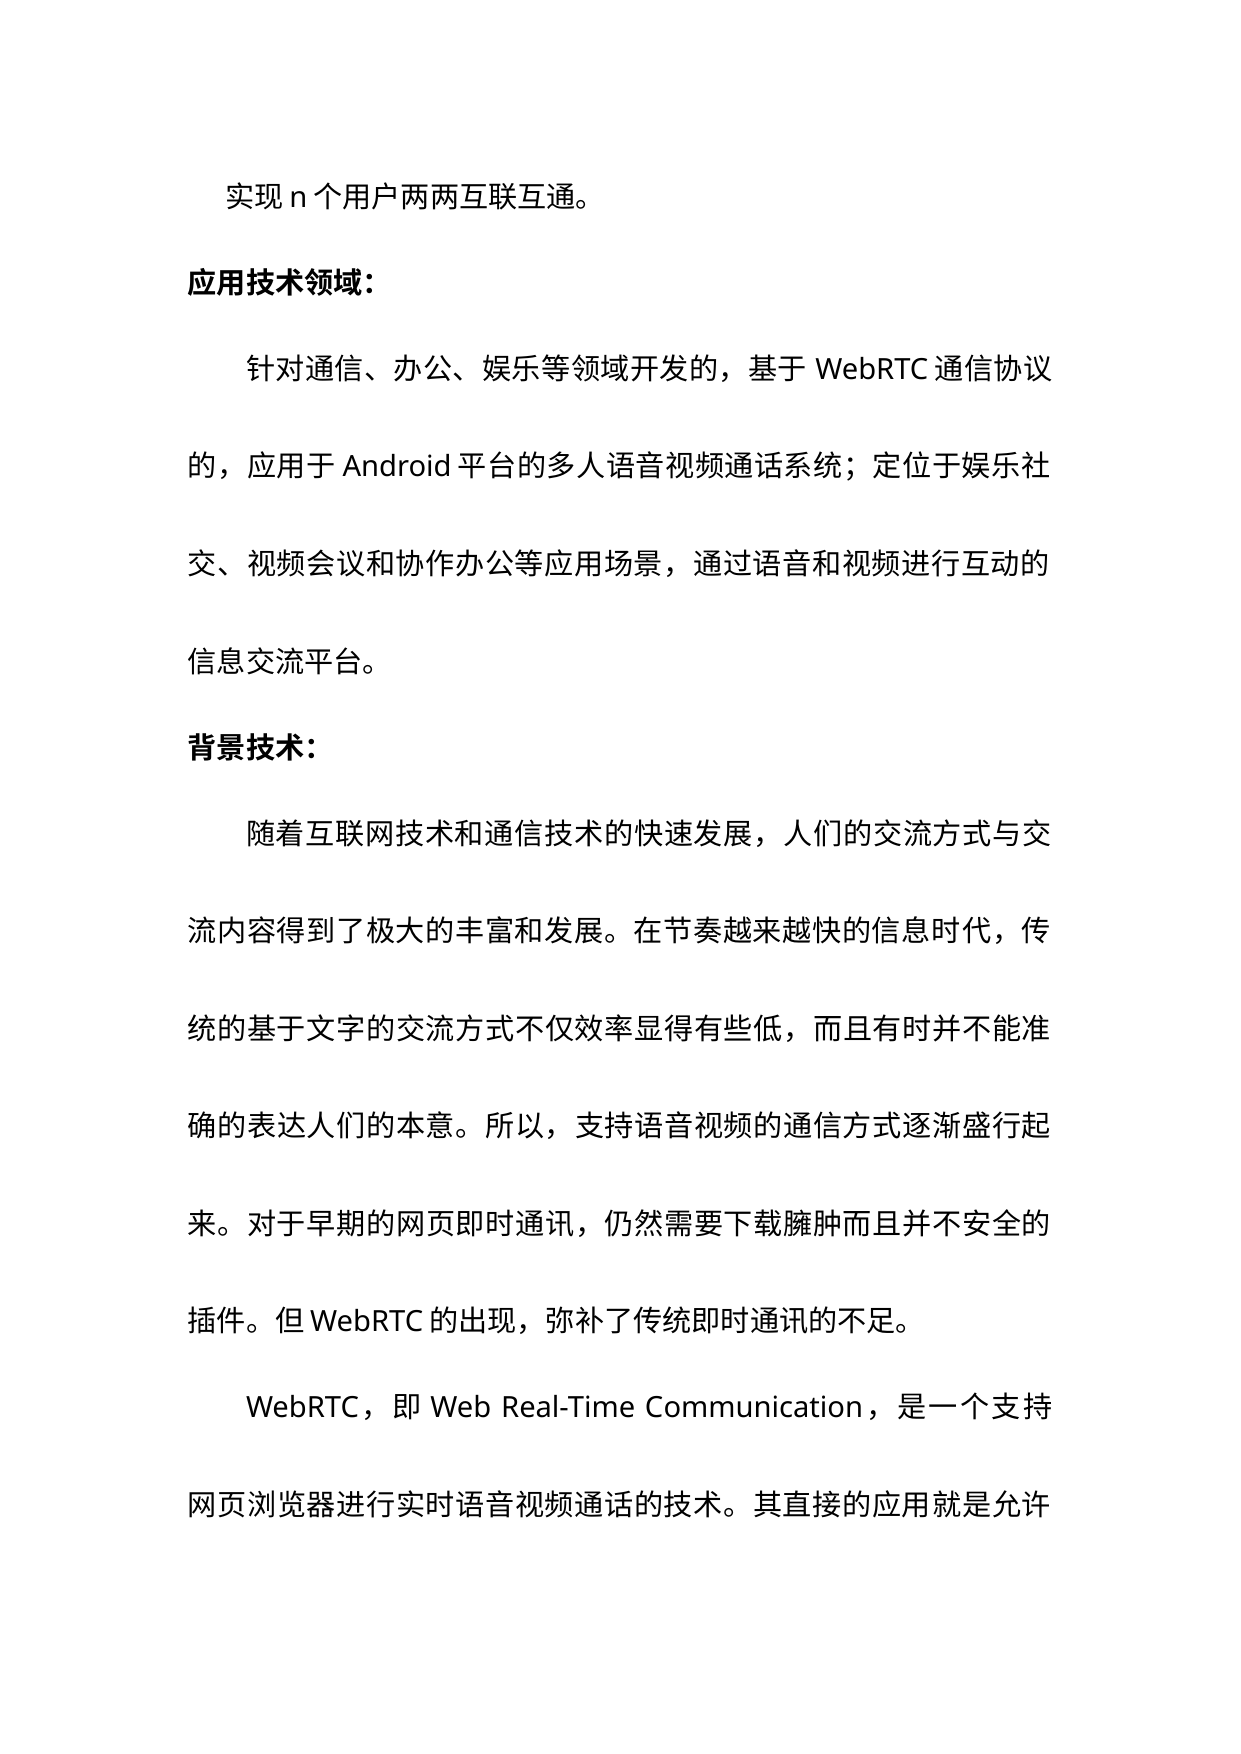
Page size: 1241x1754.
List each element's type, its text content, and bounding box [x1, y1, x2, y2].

text 随着互联网技术和通信技术的快速发展，人们的交流方式与交流内容得到了极大的丰富和发展。在节奏越来越快的信息时代，传统的基于文字的交流方式不仅效率显得有些低，而且有时并不能准确的表达人们的本意。所以，支持语音视频的通信方式逐渐盛行起来。对于早期的网页即时通讯，仍然需要下载臃肿而且并不安全的插件。但WebRTC的出现，弥补了传统即时通讯的不足。 [187, 799, 1053, 1352]
text 背景技术： [187, 713, 1053, 778]
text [187, 1373, 1053, 1535]
text 应用技术领域： [187, 248, 1053, 313]
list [187, 162, 1053, 227]
text 针对通信、办公、娱乐等领域开发的，基于WebRTC通信协议的，应用于Android平台的多人语音视频通话系统；定位于娱乐社交、视频会议和协作办公等应用场景，通过语音和视频进行互动的信息交流平台。 [187, 334, 1053, 692]
